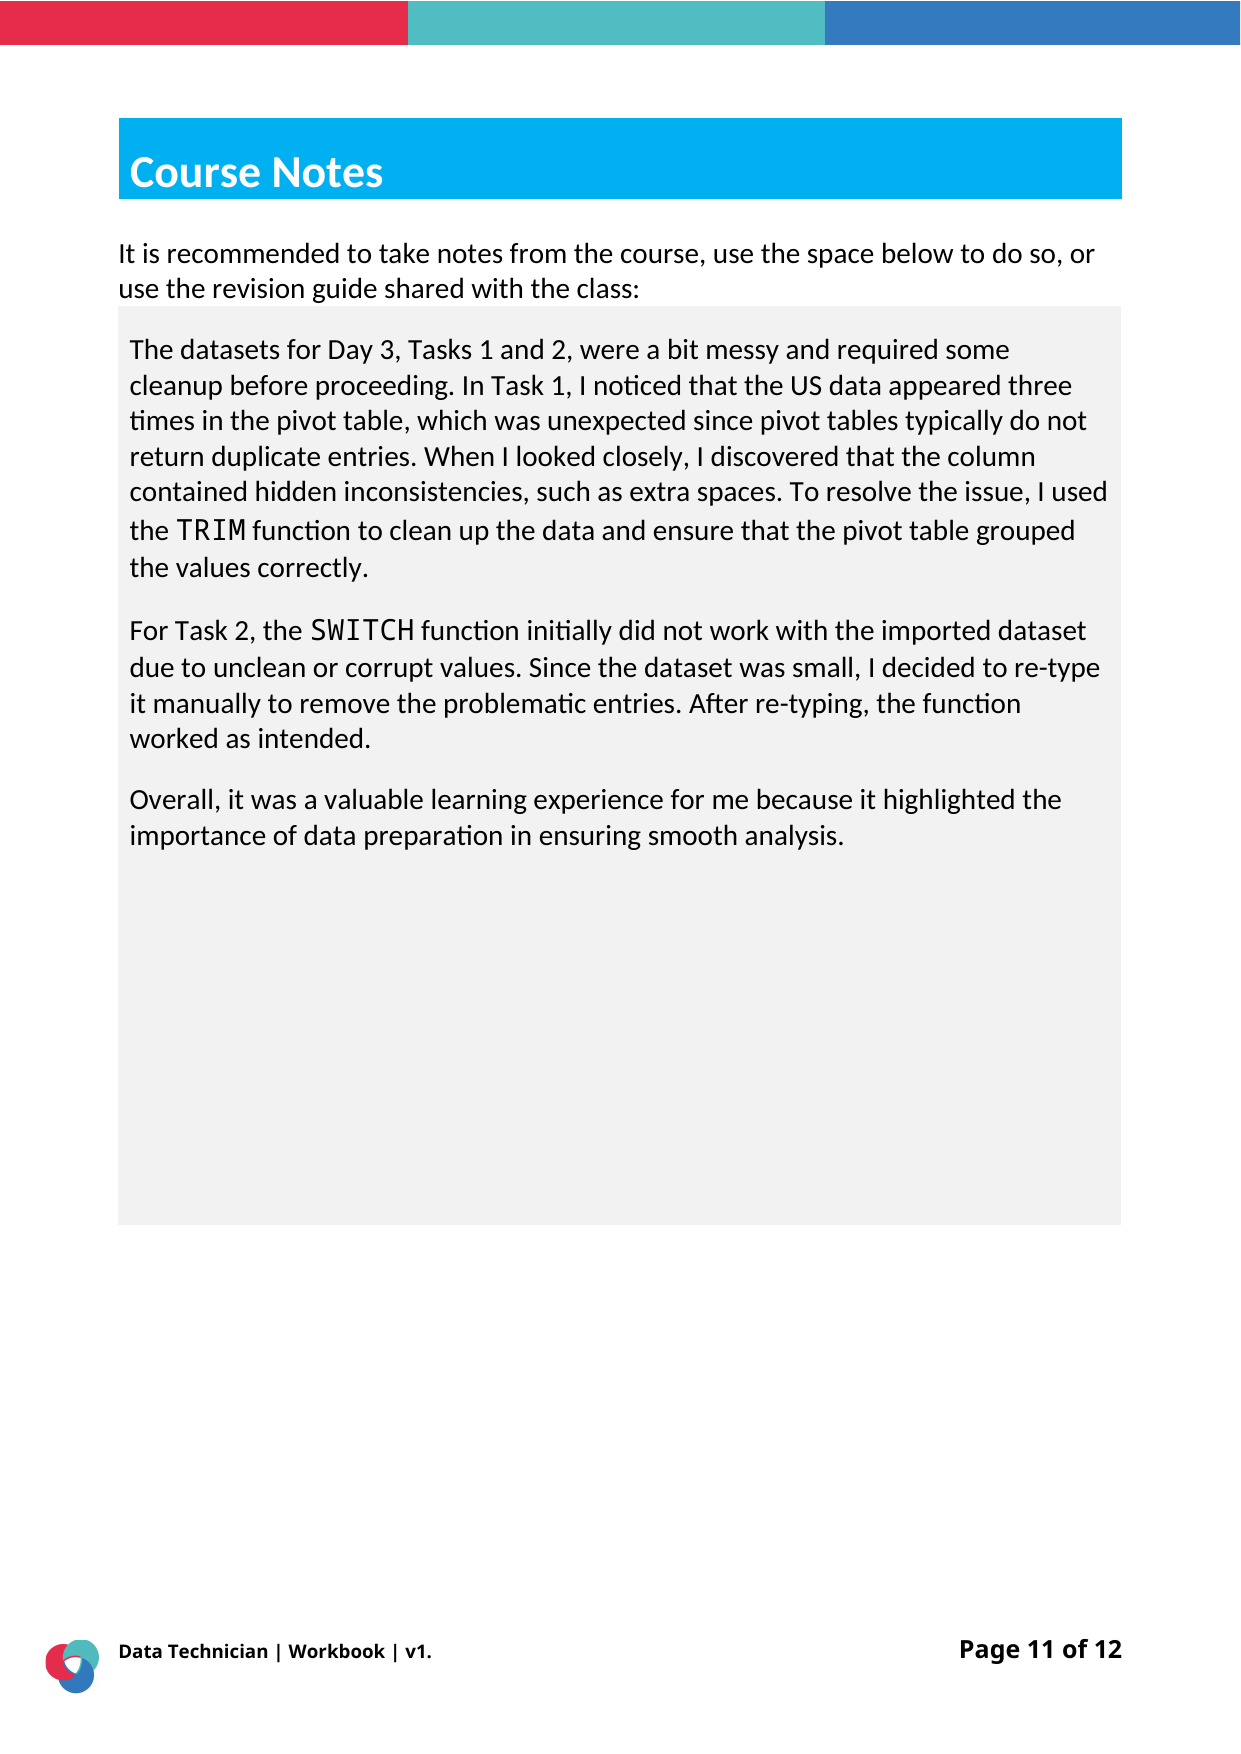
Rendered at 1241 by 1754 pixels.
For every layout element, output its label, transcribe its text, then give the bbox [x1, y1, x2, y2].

text It is recommended to take notes from the course, use the space below to do so, or use the revision guide shared with the class: [118, 235, 1122, 306]
table_header Course Notes [119, 118, 1122, 199]
table_header The datasets for Day 3, Tasks 1 and 2, were a bit messy and required some cleanup before proceeding. In Task 1, I noticed that the US data appeared three times in the pivot table, which was unexpected since pivot tables typically do not return duplicate entries. When I looked closely, I discovered that the column contained hidden inconsistencies, such as extra spaces. To resolve the issue, I used the TRIM function to clean up the data and ensure that the pivot table grouped the values correctly. For Task 2, the SWITCH function initially did not work with the imported dataset due to unclean or corrupt values. Since the dataset was small, I decided to re-type it manually to remove the problematic entries. After re-typing, the function worked as intended. Overall, it was a valuable learning experience for me because it highlighted the importance of data preparation in ensuring smooth analysis. [118, 306, 1121, 1225]
picture [45, 1640, 100, 1694]
